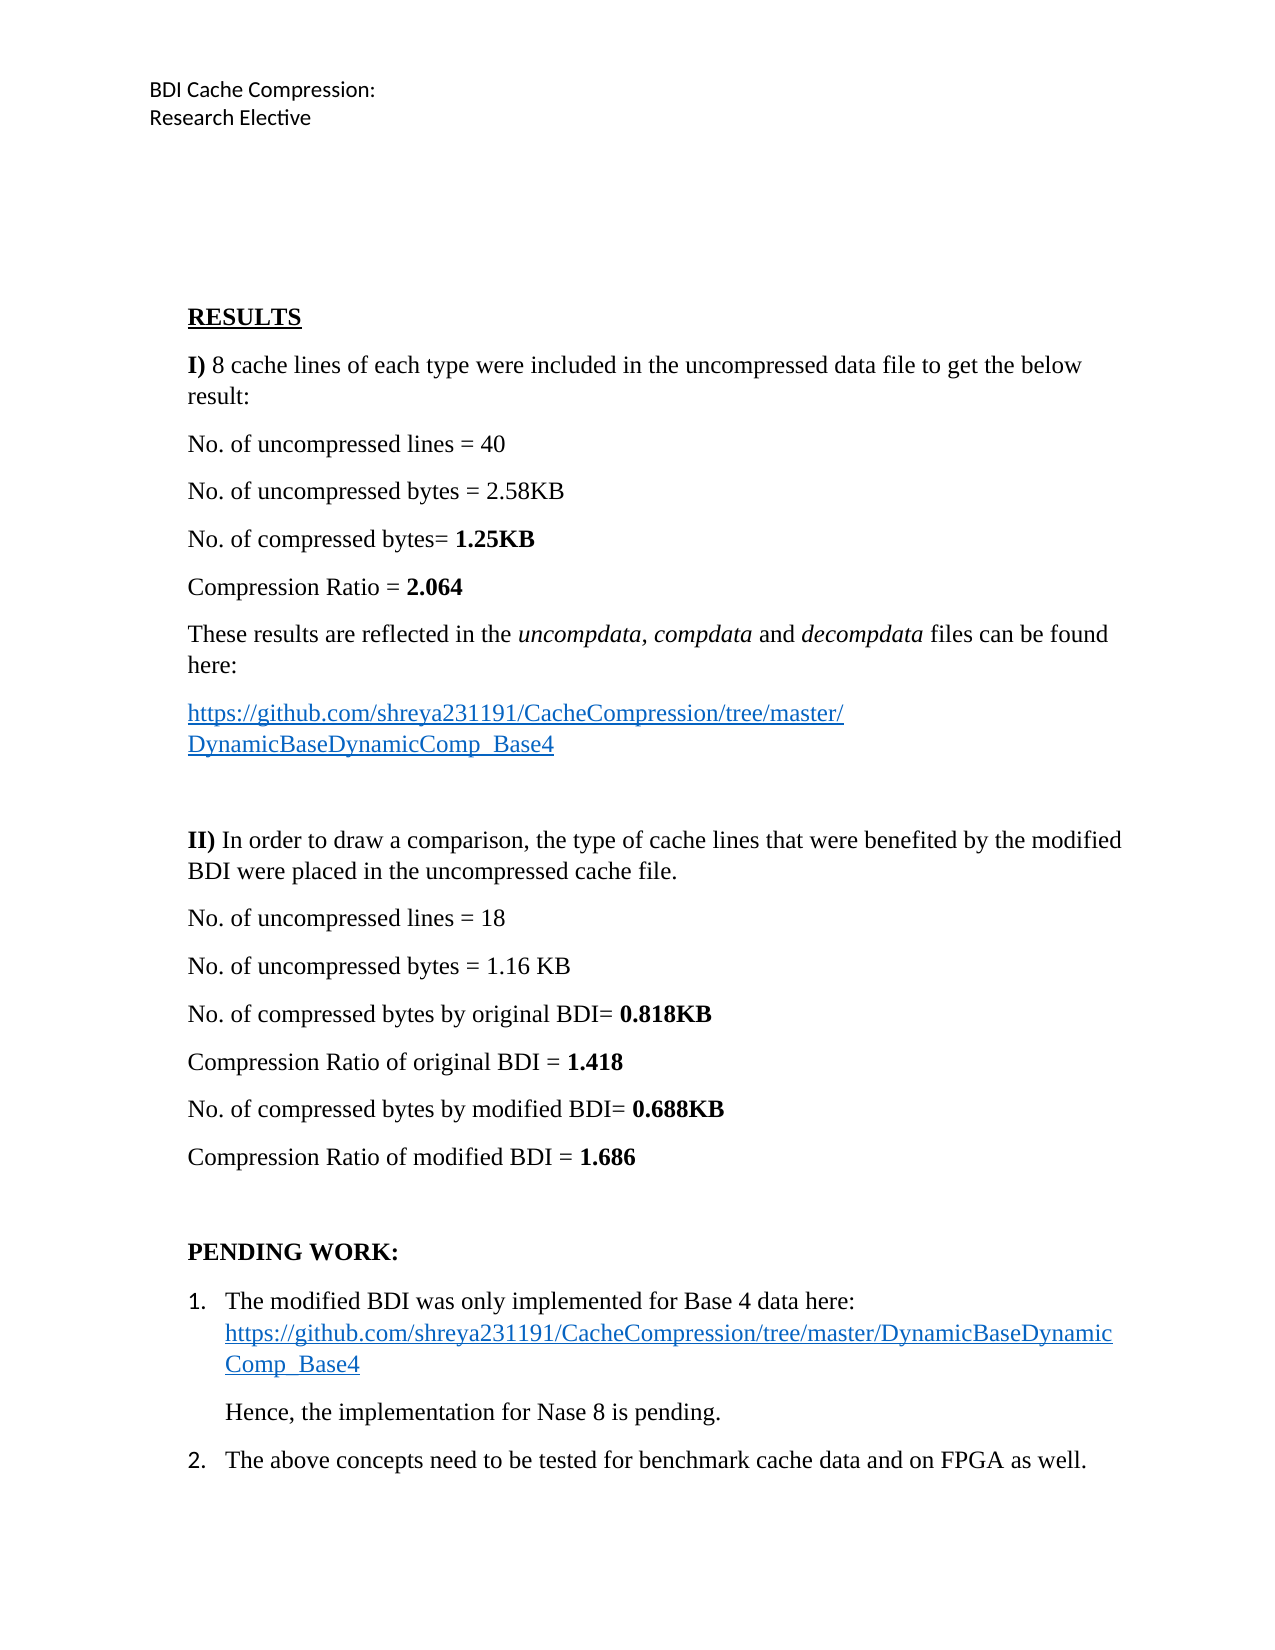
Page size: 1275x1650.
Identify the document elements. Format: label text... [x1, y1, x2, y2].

text No. of uncompressed lines = 40 [187, 429, 1125, 457]
text Compression Ratio of original BDI = 1.418 [187, 1047, 1125, 1075]
text No. of compressed bytes by modified BDI= 0.688KB [187, 1094, 1125, 1123]
text Compression Ratio of modified BDI = 1.686 [187, 1142, 1125, 1171]
text Hence, the implementation for Nase 8 is pending. [187, 1397, 1125, 1425]
text https://github.com/shreya231191/CacheCompression/tree/master/DynamicBaseDynamicComp_Base4 [187, 698, 1125, 758]
text RESULTS [187, 302, 1125, 331]
text No. of uncompressed lines = 18 [187, 903, 1125, 932]
text No. of compressed bytes= 1.25KB [187, 524, 1125, 553]
text These results are reflected in the uncompdata, compdata and decompdata files can be found here: [187, 619, 1125, 679]
text No. of compressed bytes by original BDI= 0.818KB [187, 999, 1125, 1028]
text PENDING WORK: [187, 1237, 1125, 1266]
text No. of uncompressed bytes = 2.58KB [187, 476, 1125, 505]
list The above concepts need to be tested for benchmark cache data and on FPGA as well. [187, 1444, 1125, 1475]
text No. of uncompressed bytes = 1.16 KB [187, 951, 1125, 980]
text I) 8 cache lines of each type were included in the uncompressed data file to get the below result: [187, 350, 1125, 410]
text II) In order to draw a comparison, the type of cache lines that were benefited by the modified BDI were placed in the uncompressed cache file. [187, 825, 1125, 884]
text Compression Ratio = 2.064 [187, 572, 1125, 601]
list The modified BDI was only implemented for Base 4 data here: https://github.com/shreya231191/CacheCompression/tree/master/DynamicBaseDynamicComp_Base4 [187, 1285, 1125, 1378]
